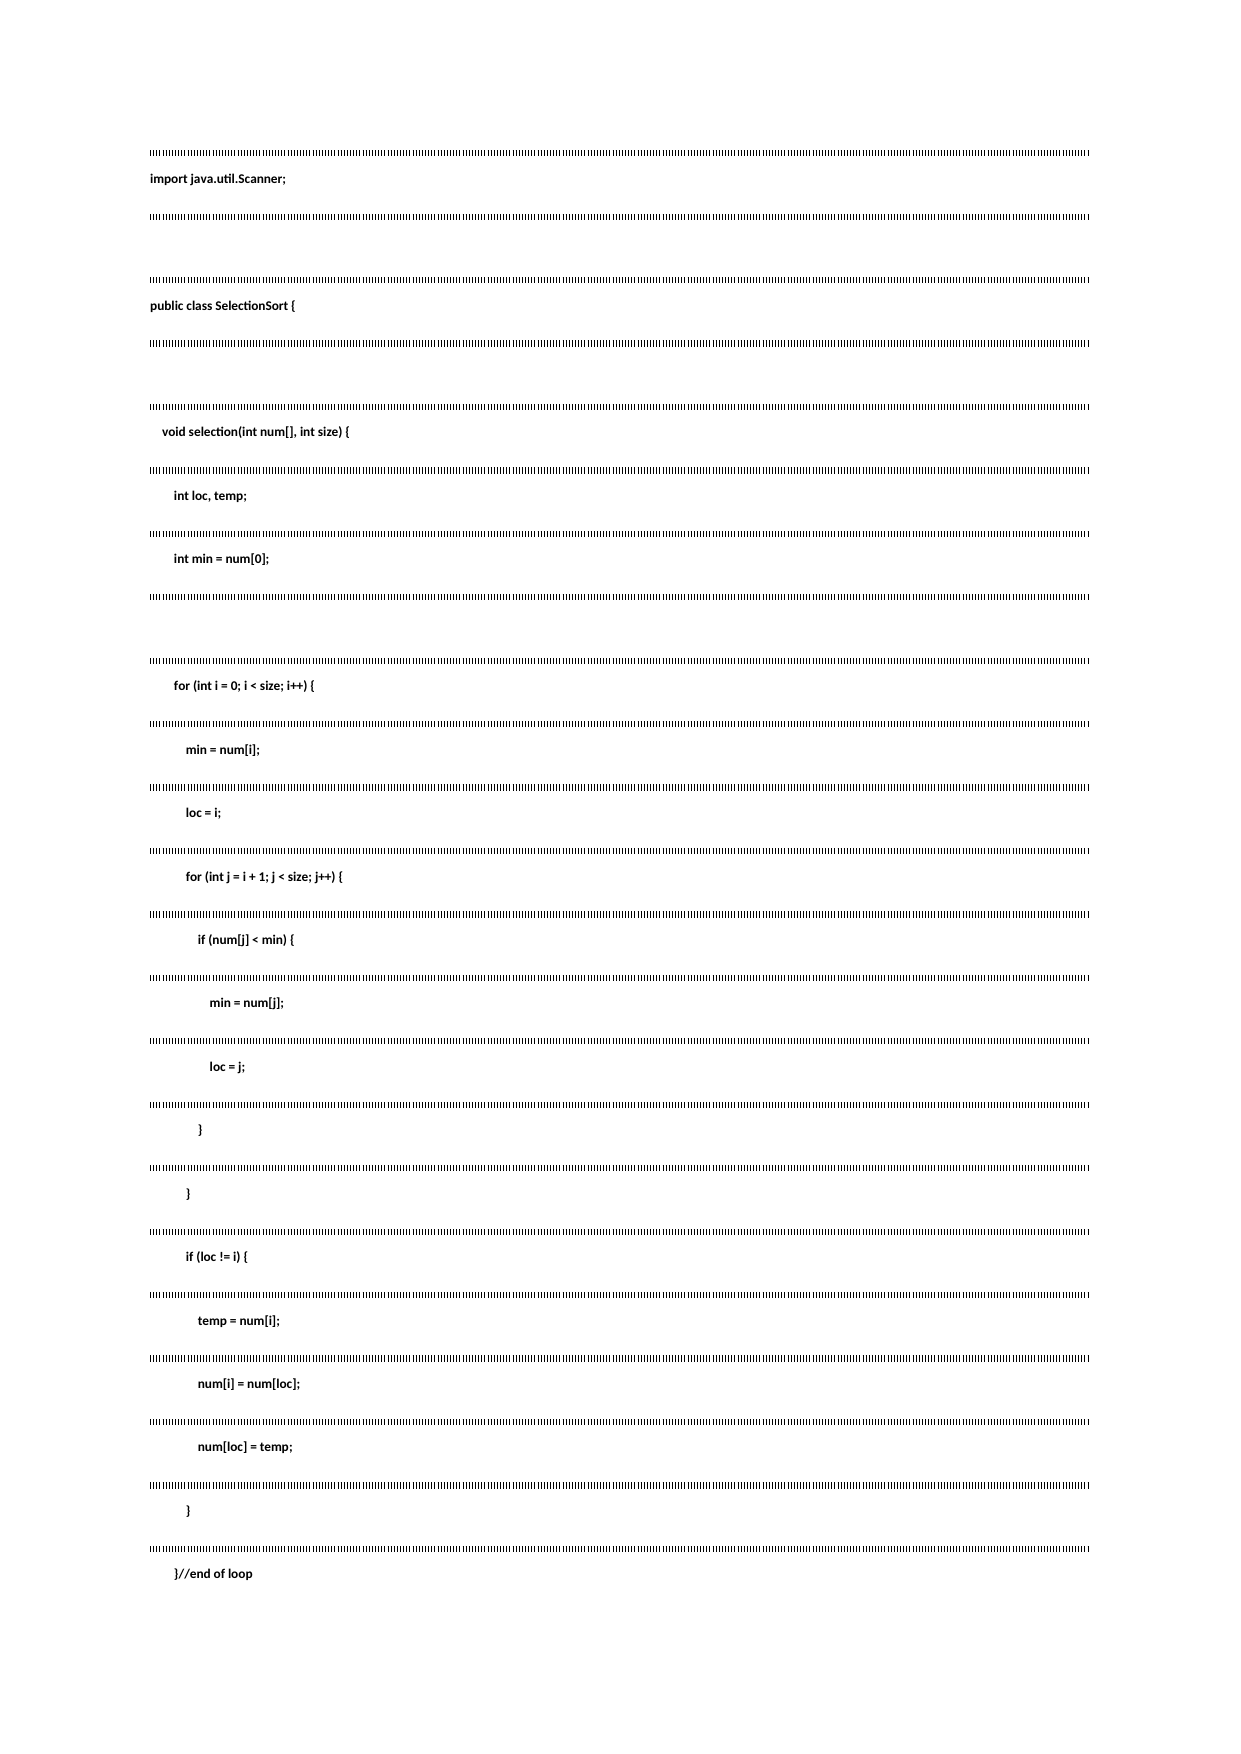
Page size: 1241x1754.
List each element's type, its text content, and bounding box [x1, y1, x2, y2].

text for (int j = i + 1; j < size; j++) { [150, 848, 1090, 886]
text if (loc != i) { [150, 1228, 1090, 1267]
text num[i] = num[loc]; [150, 1355, 1090, 1394]
text min = num[i]; [150, 721, 1090, 759]
text num[loc] = temp; [150, 1419, 1090, 1457]
text } [150, 1165, 1090, 1203]
text int loc, temp; [150, 467, 1090, 506]
text int min = num[0]; [150, 531, 1090, 569]
text public class SelectionSort { [150, 277, 1090, 315]
text }//end of loop [150, 1546, 1090, 1584]
text void selection(int num[], int size) { [150, 404, 1090, 442]
text loc = j; [150, 1038, 1090, 1077]
text } [150, 1102, 1090, 1140]
text loc = i; [150, 784, 1090, 823]
text temp = num[i]; [150, 1292, 1090, 1330]
text import java.util.Scanner; [150, 150, 1090, 188]
text if (num[j] < min) { [150, 911, 1090, 950]
text for (int i = 0; i < size; i++) { [150, 657, 1090, 696]
text min = num[j]; [150, 975, 1090, 1013]
text } [150, 1482, 1090, 1521]
